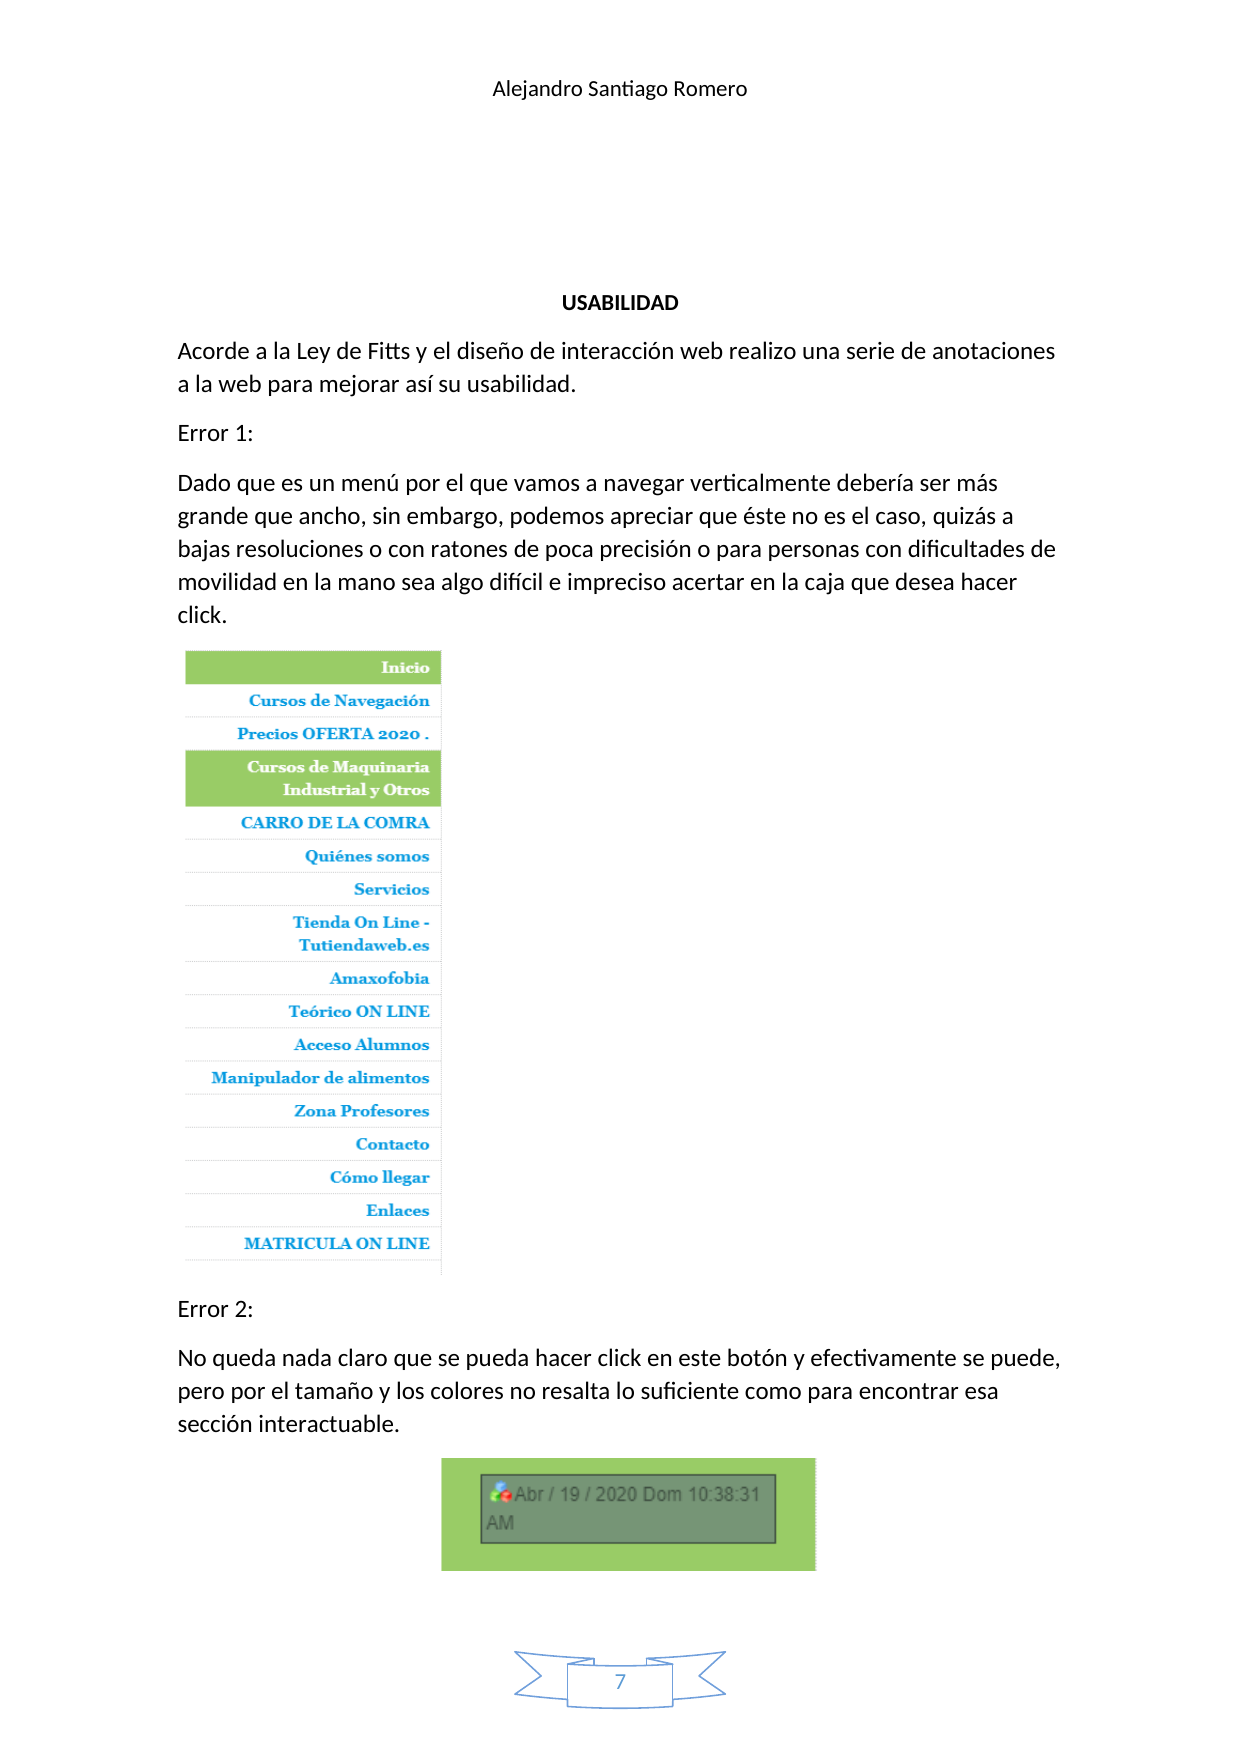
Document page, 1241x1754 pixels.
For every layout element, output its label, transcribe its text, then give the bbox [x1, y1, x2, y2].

picture [177, 648, 474, 1275]
text USABILIDAD [177, 288, 1063, 316]
text No queda nada claro que se pueda hacer click en este botón y efectivamente se puede, pero por el tamaño y los colores no resalta lo suficiente como para encontrar esa sección interactuable. [177, 1343, 1063, 1439]
text Error 2: [177, 1293, 1063, 1323]
text Acorde a la Ley de Fitts y el diseño de interacción web realizo una serie de anotaciones a la web para mejorar así su usabilidad. [177, 335, 1063, 398]
text Dado que es un menú por el que vamos a navegar verticalmente debería ser más grande que ancho, sin embargo, podemos apreciar que éste no es el caso, quizás a bajas resoluciones o con ratones de poca precisión o para personas con dificultades de movilidad en la mano sea algo difícil e impreciso acertar en la caja que desea hacer click. [177, 467, 1063, 629]
text Error 1: [177, 418, 1063, 448]
picture [412, 1458, 828, 1571]
